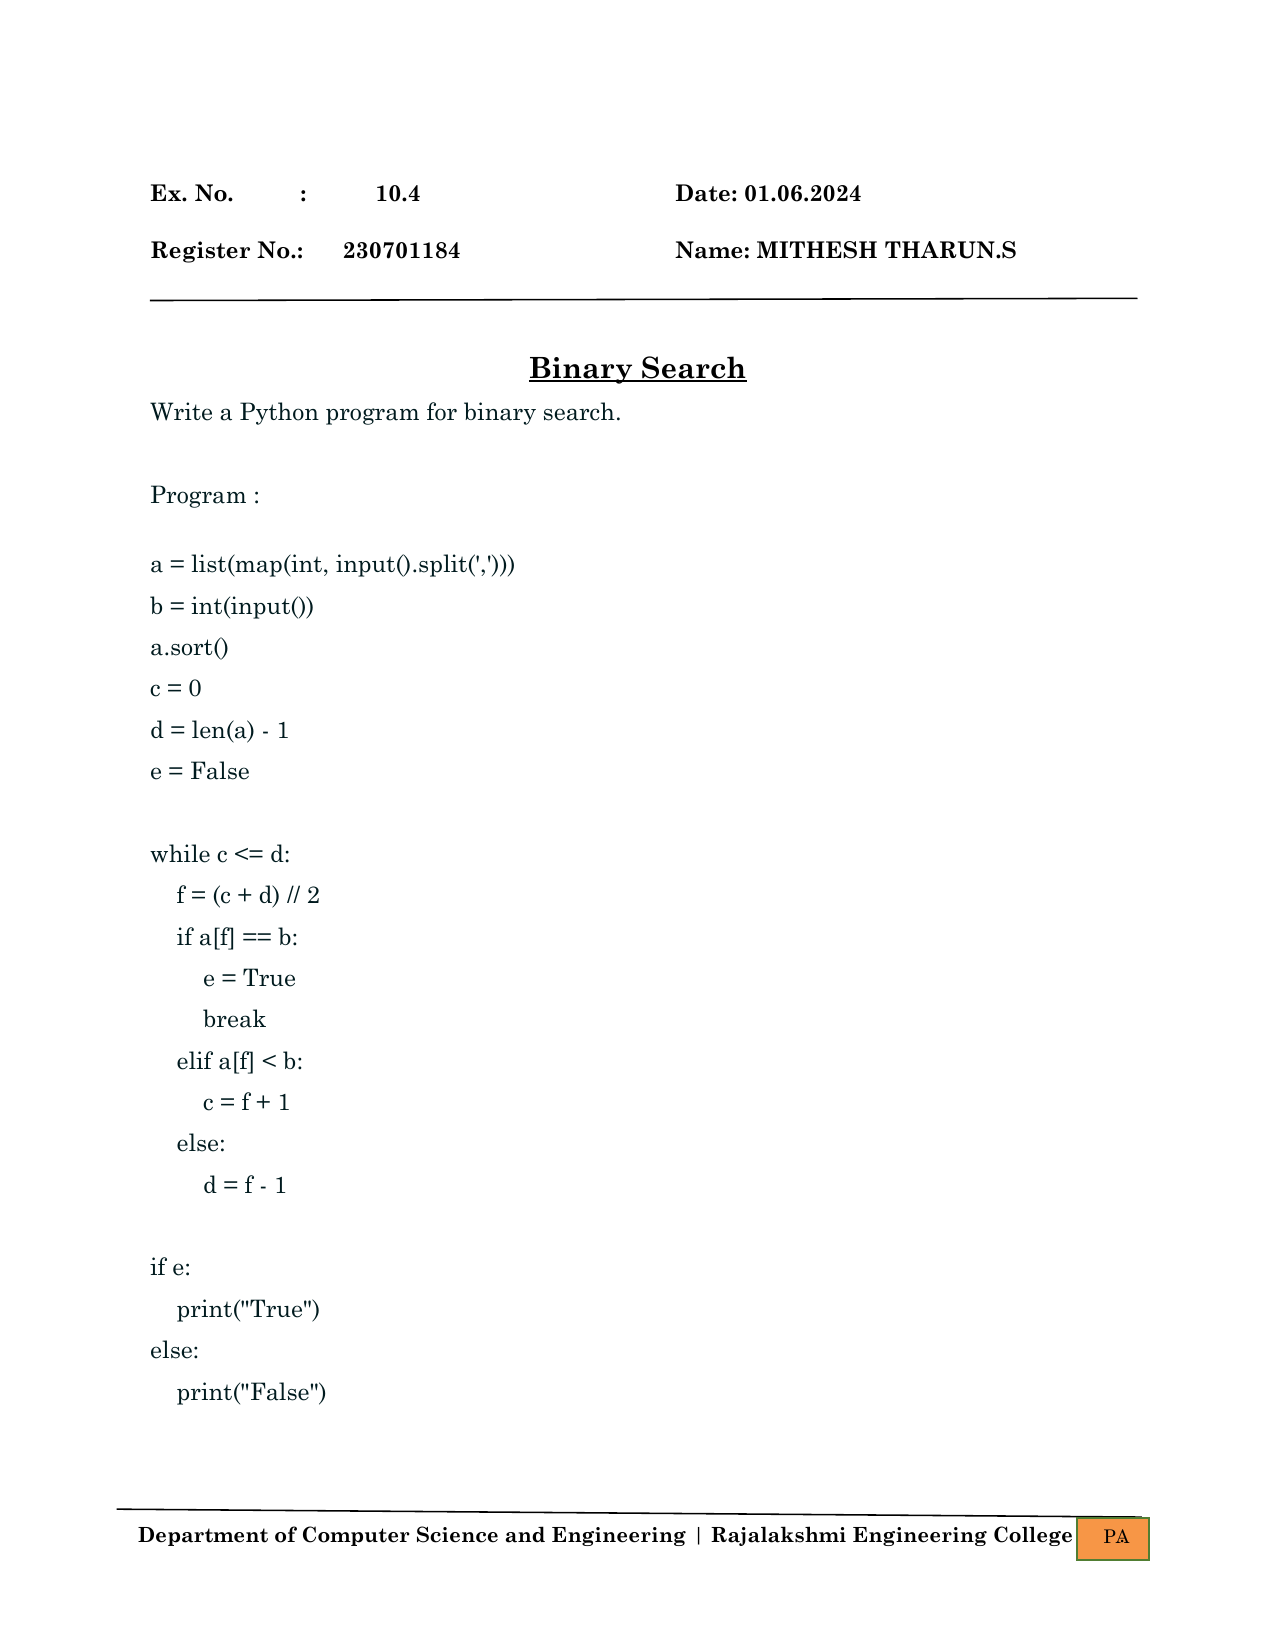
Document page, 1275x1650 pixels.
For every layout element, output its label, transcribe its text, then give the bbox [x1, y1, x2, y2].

text if a[f] == b: [150, 921, 1125, 950]
text Ex. No. : 10.4 Date: 01.06.2024 [150, 179, 1125, 207]
text e = True [150, 963, 1125, 992]
text break [150, 1004, 1125, 1033]
text f = (c + d) // 2 [150, 880, 1125, 909]
text a = list(map(int, input().split(','))) [150, 549, 1125, 578]
text if e: [150, 1252, 1125, 1281]
text else: [150, 1335, 1125, 1364]
text Program : [150, 480, 1125, 537]
text c = f + 1 [150, 1087, 1125, 1116]
text c = 0 [150, 673, 1125, 702]
text print("True") [150, 1293, 1125, 1322]
text Binary Search [150, 349, 1125, 384]
text print("False") [150, 1376, 1125, 1405]
text e = False [150, 756, 1125, 785]
text d = len(a) - 1 [150, 714, 1125, 743]
text Register No.: 230701184 Name: MITHESH THARUN.S [150, 236, 1125, 263]
text d = f - 1 [150, 1169, 1125, 1198]
text b = int(input()) [150, 591, 1125, 619]
text while c <= d: [150, 839, 1125, 867]
text else: [150, 1128, 1125, 1157]
text a.sort() [150, 632, 1125, 661]
text elif a[f] < b: [150, 1045, 1125, 1074]
text Write a Python program for binary search. [150, 397, 1125, 426]
